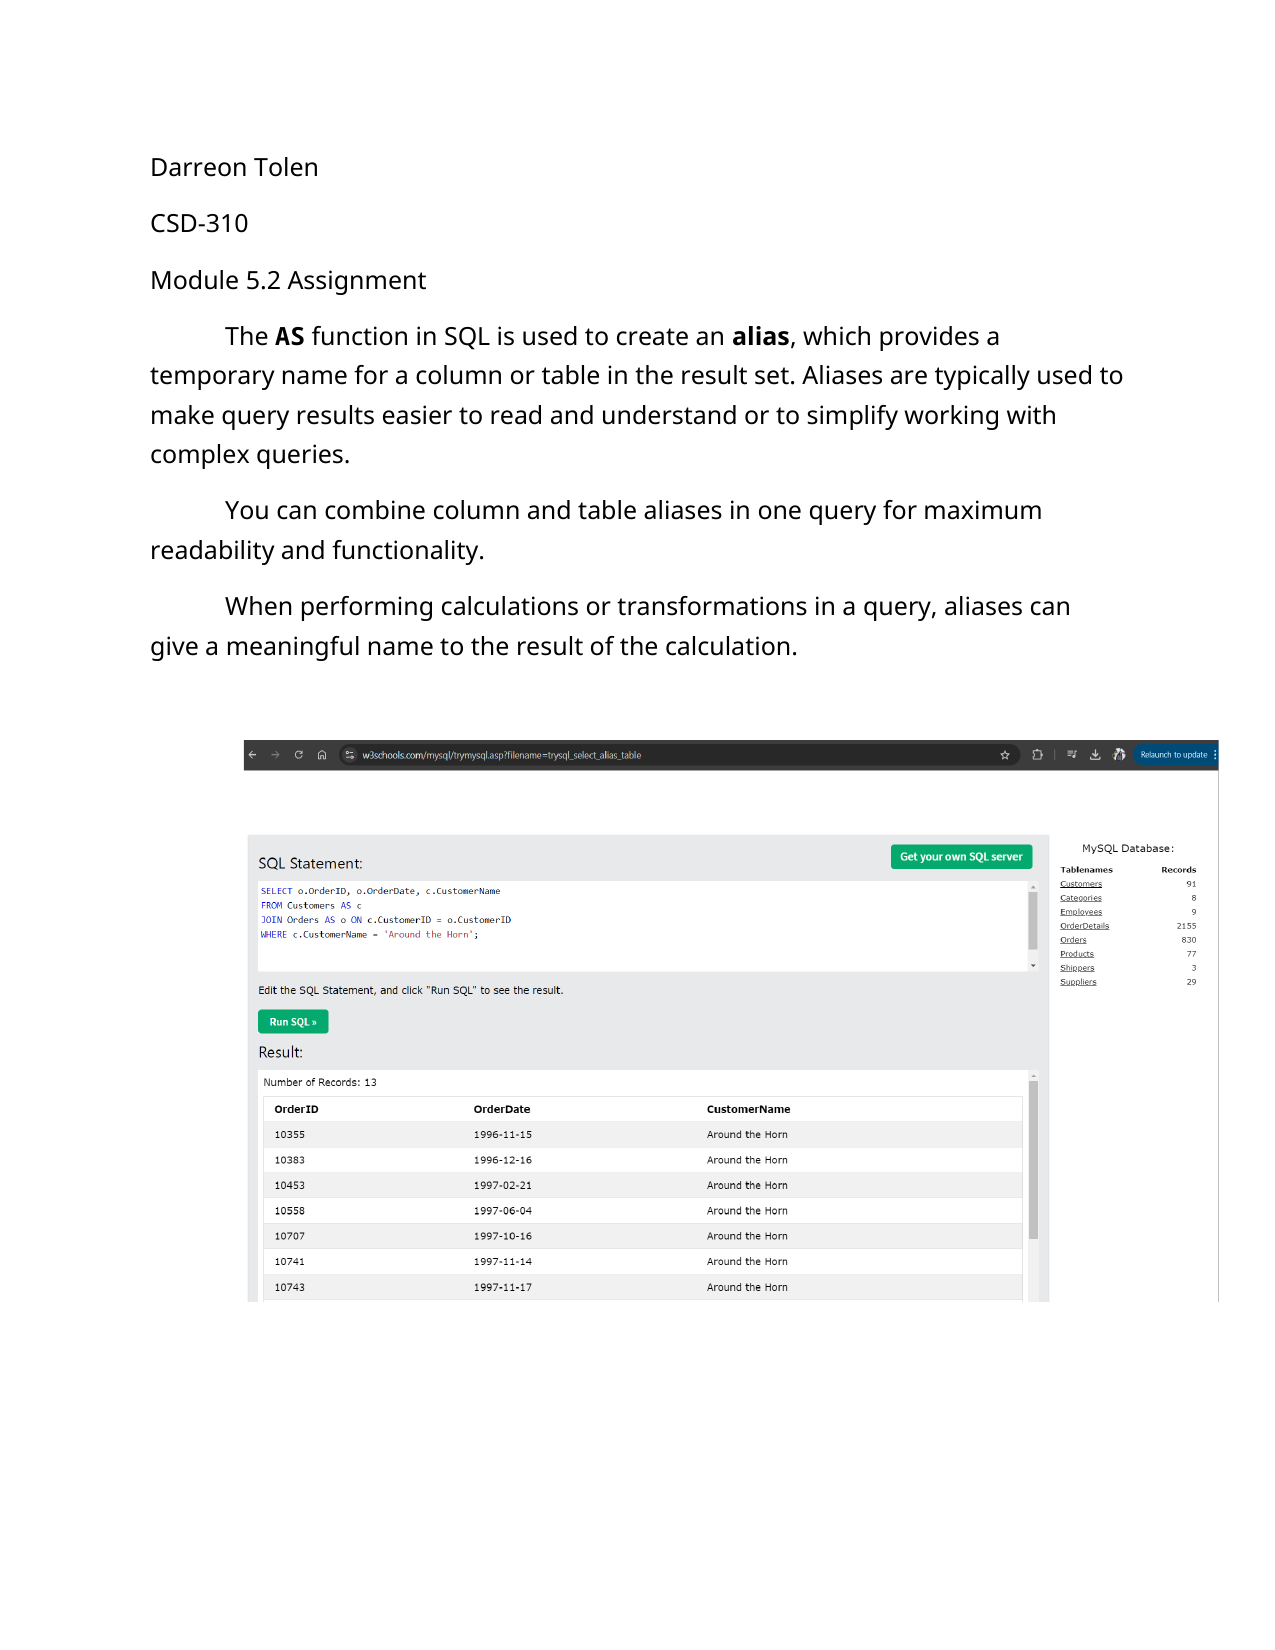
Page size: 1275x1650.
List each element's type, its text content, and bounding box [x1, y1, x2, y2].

text Module 5.2 Assignment [150, 262, 1125, 296]
text When performing calculations or transformations in a query, aliases can give a meaningful name to the result of the calculation. [150, 589, 1125, 662]
text Darreon Tolen [150, 150, 1125, 184]
text You can combine column and table aliases in one query for maximum readability and functionality. [150, 493, 1125, 567]
text CSD-310 [150, 206, 1125, 240]
text The AS function in SQL is used to create an alias, which provides a temporary name for a column or table in the result set. Aliases are typically used to make query results easier to read and understand or to simplify working with complex queries. [150, 318, 1125, 471]
